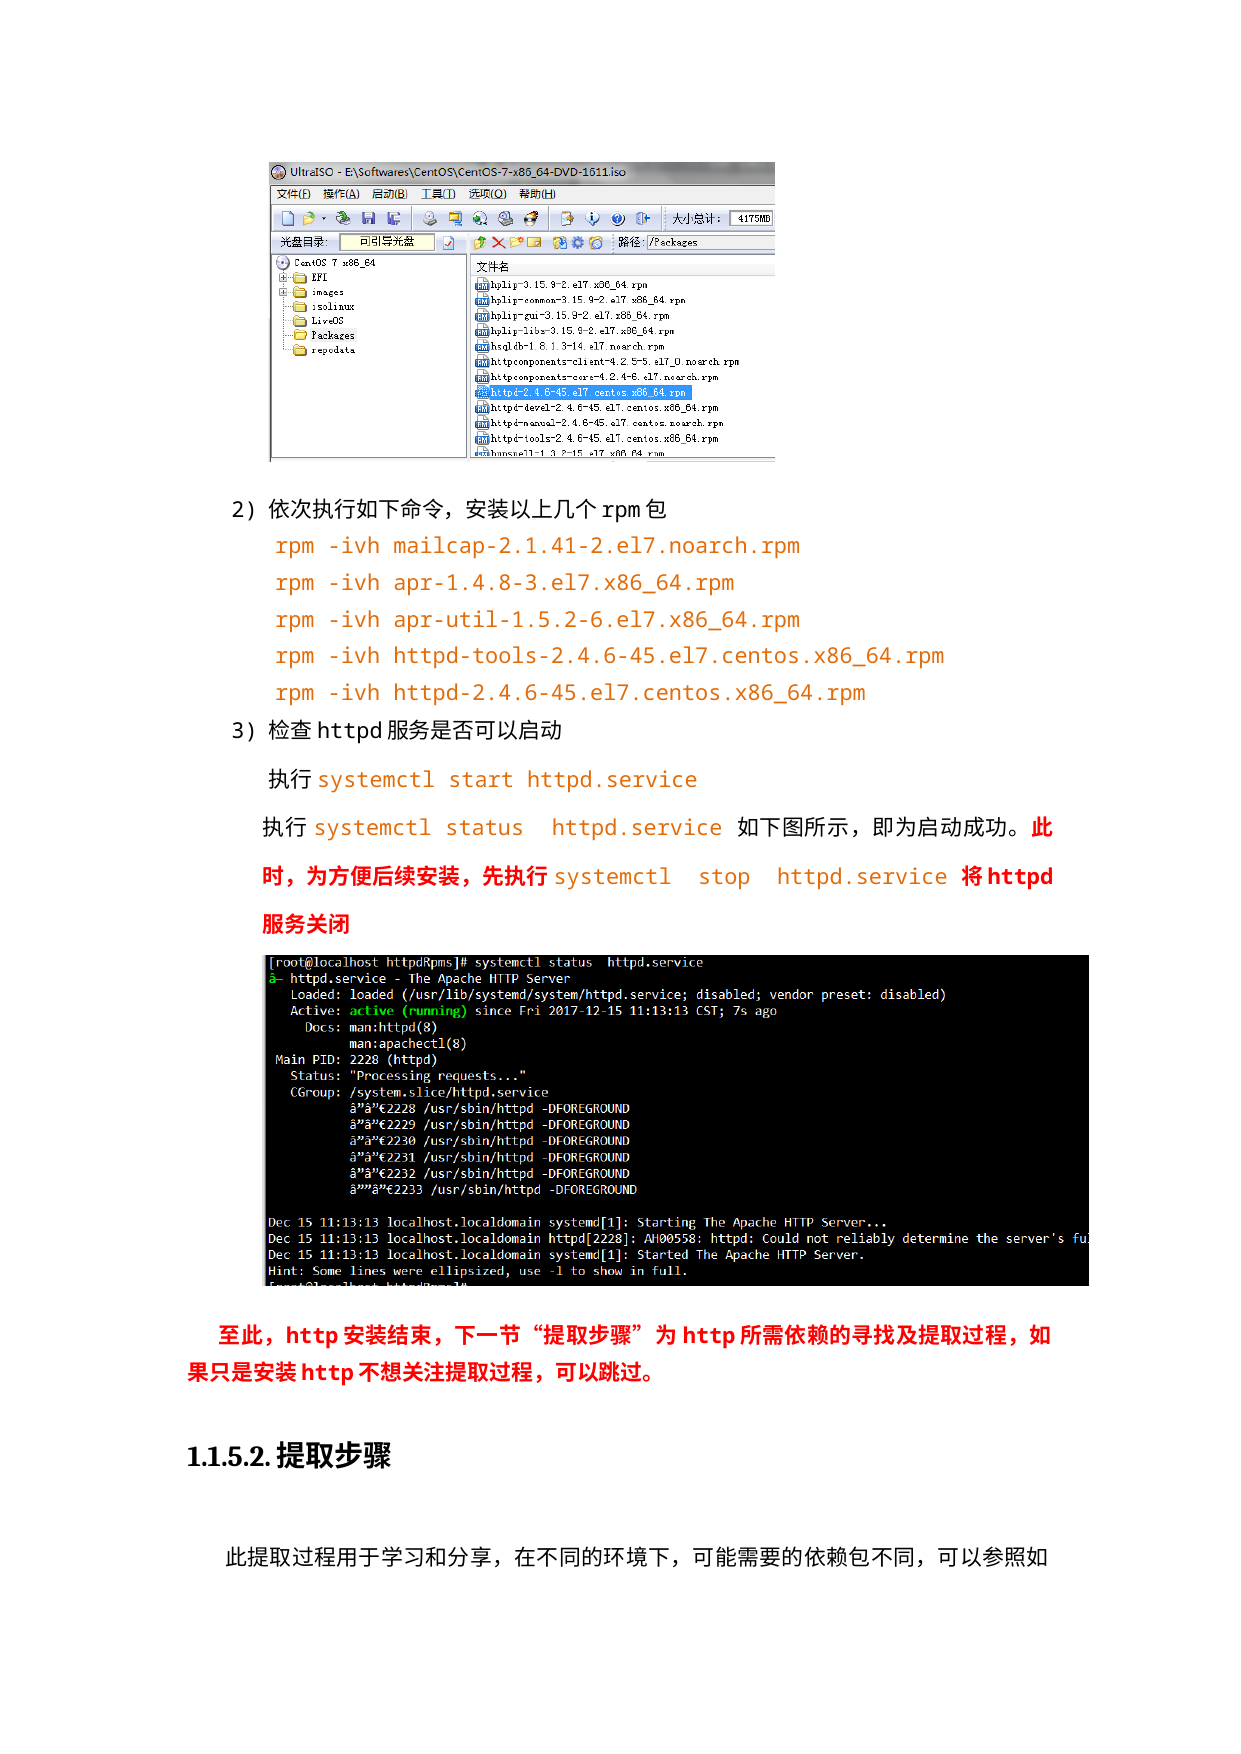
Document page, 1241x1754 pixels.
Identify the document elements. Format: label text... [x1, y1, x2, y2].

picture [262, 955, 1089, 1286]
text rpm -ivh httpd-2.4.6-45.el7.centos.x86_64.rpm [231, 676, 1053, 708]
text rpm -ivh apr-util-1.5.2-6.el7.x86_64.rpm [231, 602, 1053, 635]
picture [268, 162, 775, 462]
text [187, 1540, 1053, 1572]
list 执行 systemctl status httpd.service 如下图所示，即为启动成功。此时，为方便后续安装，先执行 systemctl stop httpd.service 将httpd服务关闭 [262, 809, 1053, 939]
text rpm -ivh apr-1.4.8-3.el7.x86_64.rpm [231, 565, 1053, 598]
subtitle 提取步骤 [187, 1421, 1053, 1486]
text 至此，http安装结束，下一节“提取步骤”为http所需依赖的寻找及提取过程，如果只是安装http不想关注提取过程，可以跳过。 [187, 1317, 1053, 1387]
list 依次执行如下命令，安装以上几个rpm包 [231, 491, 1053, 524]
list 执行systemctl start httpd.service [269, 761, 1053, 794]
text rpm -ivh mailcap-2.1.41-2.el7.noarch.rpm [231, 528, 1053, 561]
list 检查httpd服务是否可以启动 [231, 713, 1053, 745]
text rpm -ivh httpd-tools-2.4.6-45.el7.centos.x86_64.rpm [231, 639, 1053, 672]
